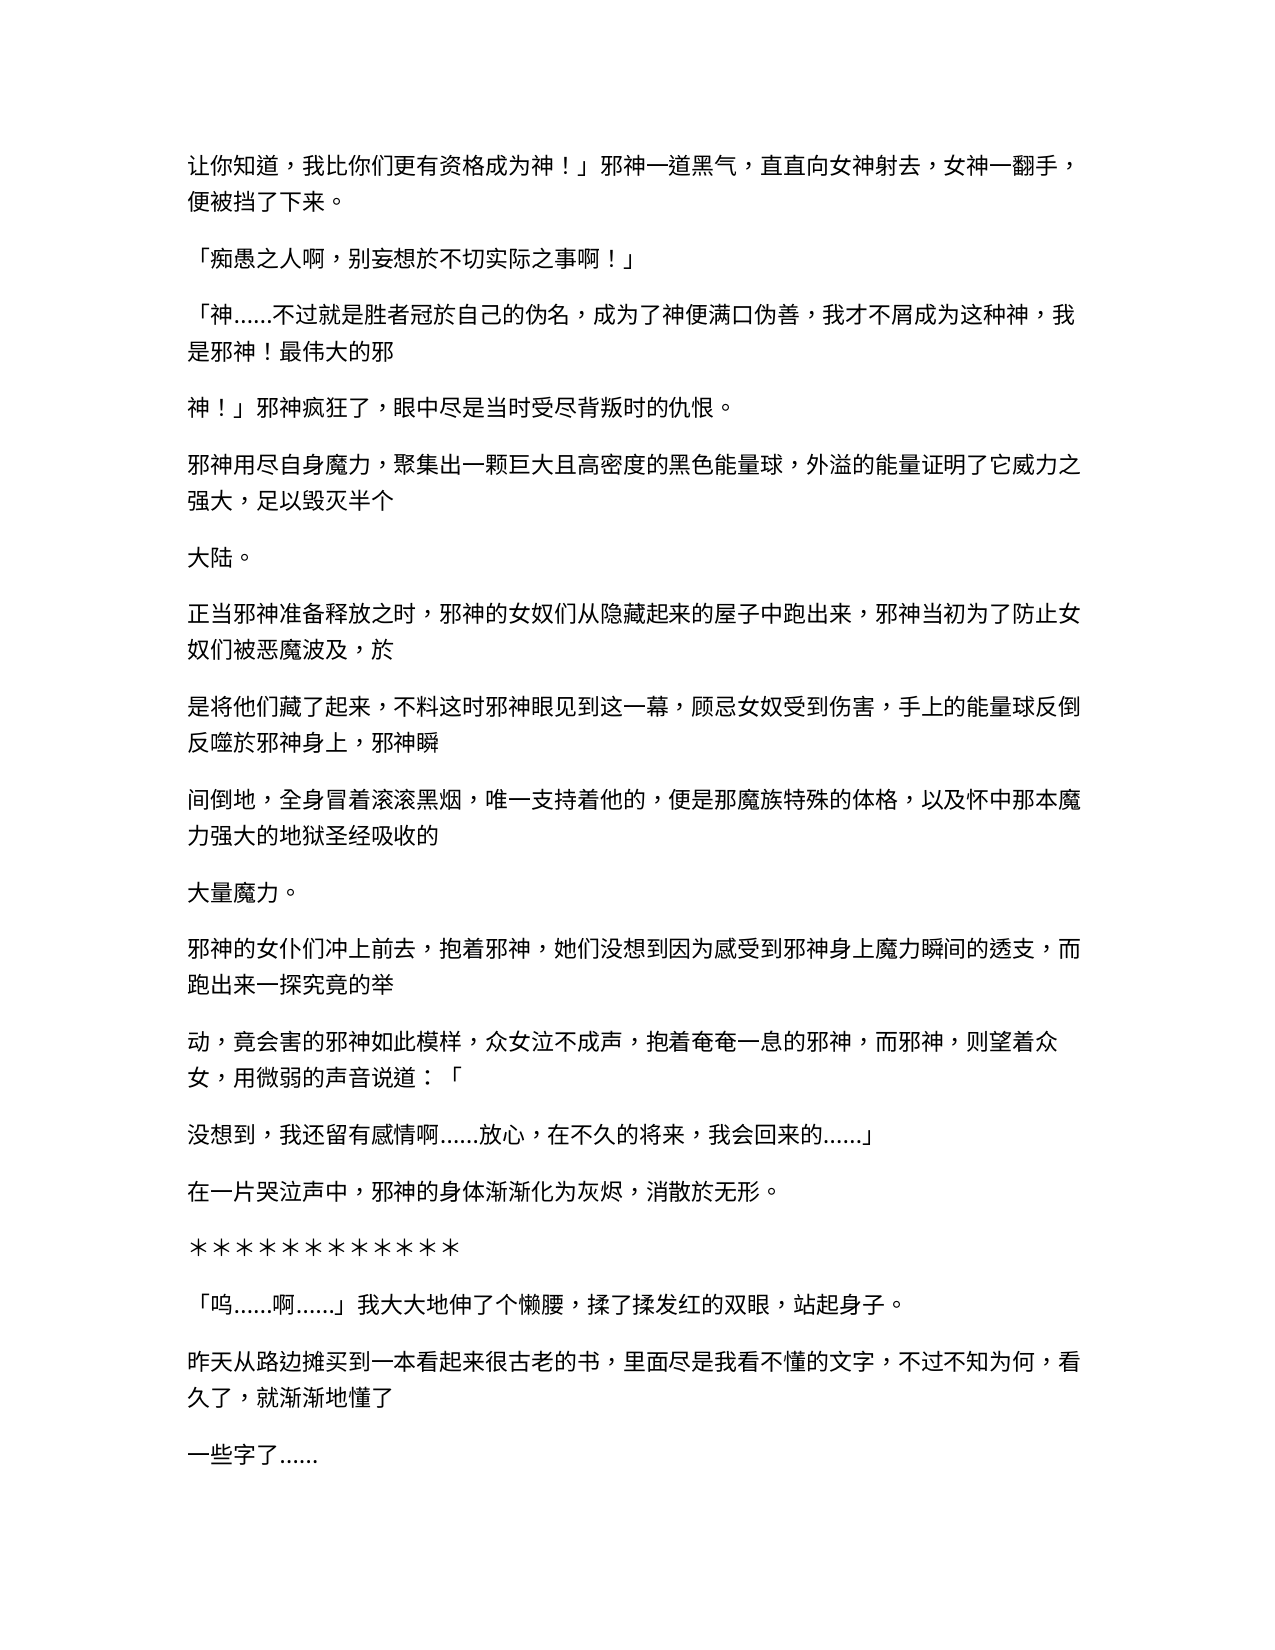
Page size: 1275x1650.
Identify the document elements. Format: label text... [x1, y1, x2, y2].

text 「痴愚之人啊，别妄想於不切实际之事啊！」 [187, 243, 1087, 274]
text 没想到，我还留有感情啊……放心，在不久的将来，我会回来的……」 [187, 1119, 1087, 1150]
text 「呜……啊……」我大大地伸了个懒腰，揉了揉发红的双眼，站起身子。 [187, 1289, 1087, 1320]
text 邪神用尽自身魔力，聚集出一颗巨大且高密度的黑色能量球，外溢的能量证明了它威力之强大，足以毁灭半个 [187, 449, 1087, 516]
text 「神……不过就是胜者冠於自己的伪名，成为了神便满口伪善，我才不屑成为这种神，我是邪神！最伟大的邪 [187, 299, 1087, 367]
text 是将他们藏了起来，不料这时邪神眼见到这一幕，顾忌女奴受到伤害，手上的能量球反倒反噬於邪神身上，邪神瞬 [187, 691, 1087, 758]
text 昨天从路边摊买到一本看起来很古老的书，里面尽是我看不懂的文字，不过不知为何，看久了，就渐渐地懂了 [187, 1346, 1087, 1413]
text 动，竟会害的邪神如此模样，众女泣不成声，抱着奄奄一息的邪神，而邪神，则望着众女，用微弱的声音说道：「 [187, 1026, 1087, 1093]
text ＊＊＊＊＊＊＊＊＊＊＊＊ [187, 1232, 1087, 1263]
text 间倒地，全身冒着滚滚黑烟，唯一支持着他的，便是那魔族特殊的体格，以及怀中那本魔力强大的地狱圣经吸收的 [187, 784, 1087, 851]
text 一些字了…… [187, 1438, 1087, 1470]
text 大陆。 [187, 542, 1087, 573]
text 神！」邪神疯狂了，眼中尽是当时受尽背叛时的仇恨。 [187, 392, 1087, 423]
text 在一片哭泣声中，邪神的身体渐渐化为灰烬，消散於无形。 [187, 1176, 1087, 1207]
text 正当邪神准备释放之时，邪神的女奴们从隐藏起来的屋子中跑出来，邪神当初为了防止女奴们被恶魔波及，於 [187, 598, 1087, 666]
text 让你知道，我比你们更有资格成为神！」邪神一道黑气，直直向女神射去，女神一翻手，便被挡了下来。 [187, 150, 1087, 217]
text 大量魔力。 [187, 877, 1087, 908]
text 邪神的女仆们冲上前去，抱着邪神，她们没想到因为感受到邪神身上魔力瞬间的透支，而跑出来一探究竟的举 [187, 933, 1087, 1001]
